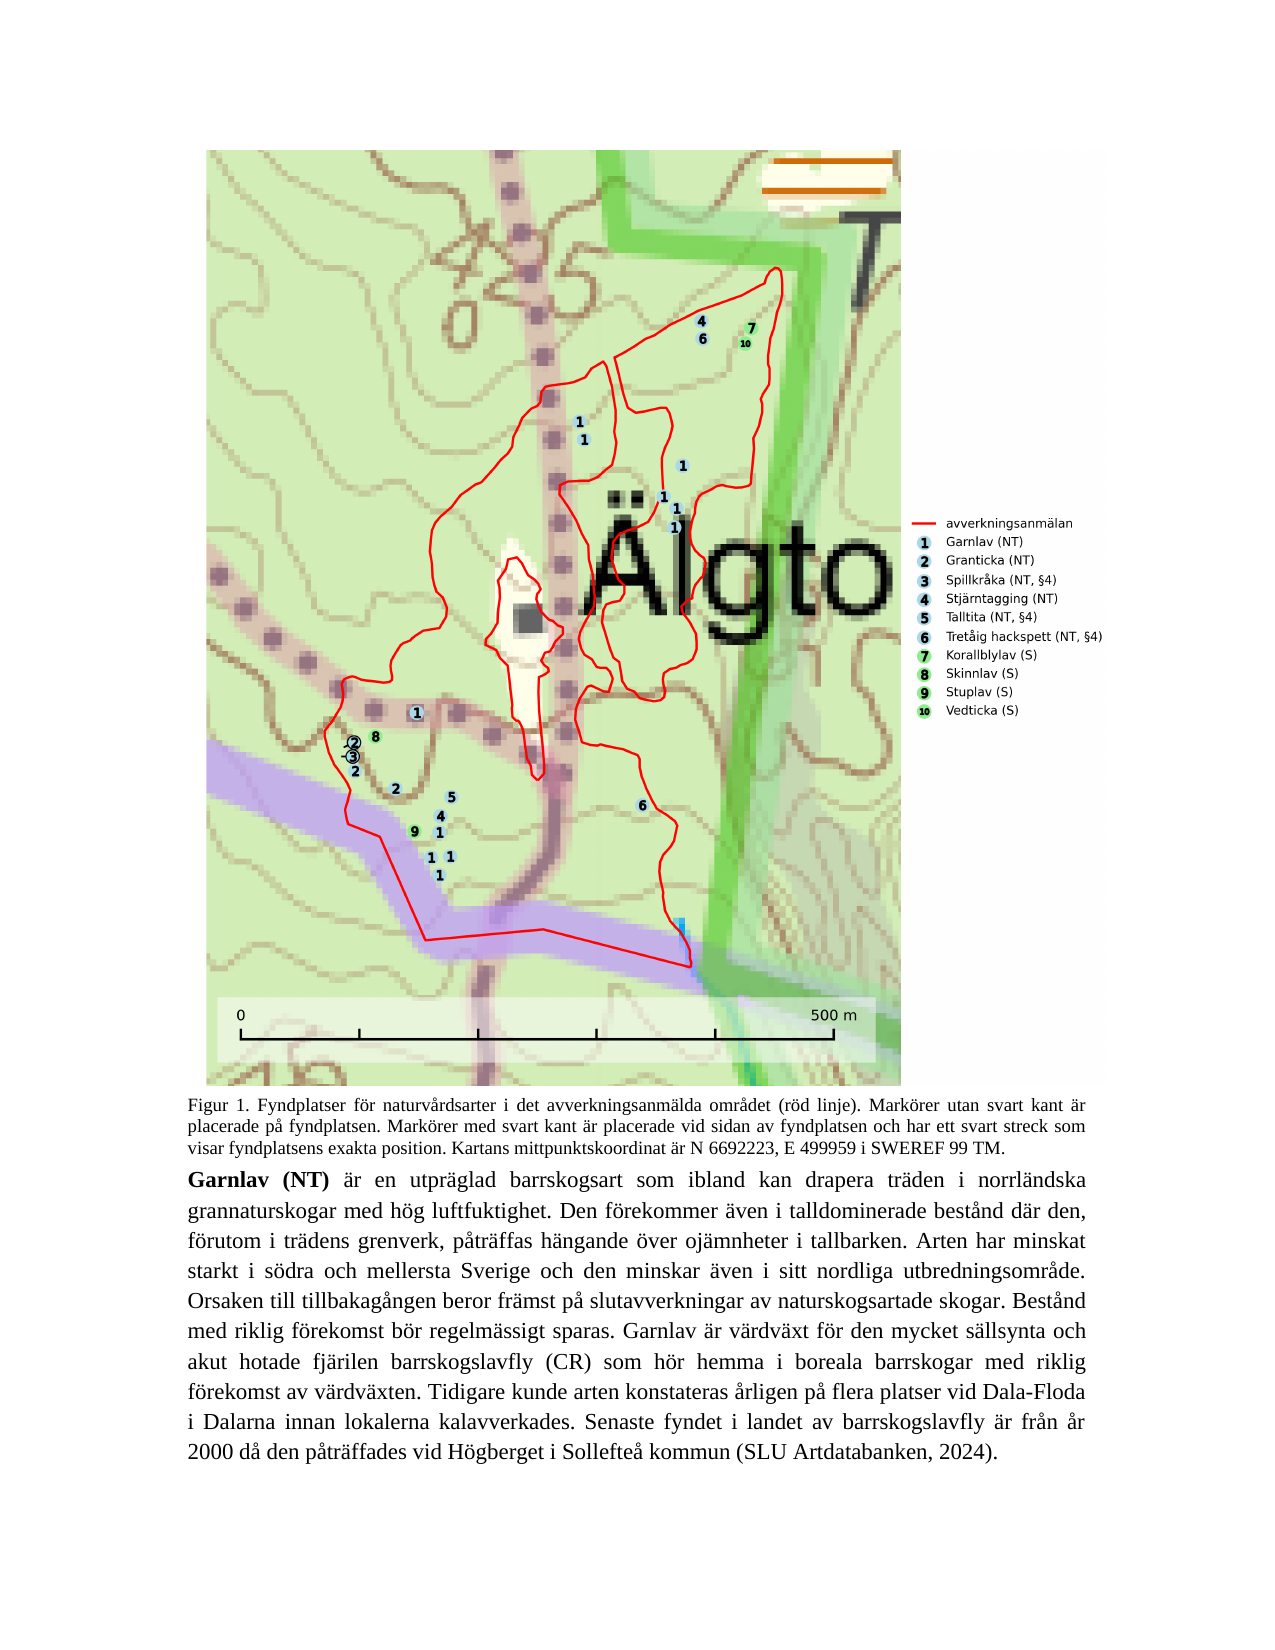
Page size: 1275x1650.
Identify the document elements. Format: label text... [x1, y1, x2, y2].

picture [206, 150, 1107, 1086]
text Figur 1. Fyndplatser för naturvårdsarter i det avverkningsanmälda området (röd linje). Markörer utan svart kant är placerade på fyndplatsen. Markörer med svart kant är placerade vid sidan av fyndplatsen och har ett svart streck som visar fyndplatsens exakta position. Kartans mittpunktskoordinat är N 6692223, E 499959 i SWEREF 99 TM. [187, 1093, 1087, 1158]
text Garnlav (NT) är en utpräglad barrskogsart som ibland kan drapera träden i norrländska grannaturskogar med hög luftfuktighet. Den förekommer även i talldominerade bestånd där den, förutom i trädens grenverk, påträffas hängande över ojämnheter i tallbarken. Arten har minskat starkt i södra och mellersta Sverige och den minskar även i sitt nordliga utbredningsområde. Orsaken till tillbakagången beror främst på slutavverkningar av naturskogsartade skogar. Bestånd med riklig förekomst bör regelmässigt sparas. Garnlav är värdväxt för den mycket sällsynta och akut hotade fjärilen barrskogslavfly (CR) som hör hemma i boreala barrskogar med riklig förekomst av värdväxten. Tidigare kunde arten konstateras årligen på flera platser vid Dala-Floda i Dalarna innan lokalerna kalavverkades. Senaste fyndet i landet av barrskogslavfly är från år 2000 då den påträffades vid Högberget i Sollefteå kommun (SLU Artdatabanken, 2024). [187, 1166, 1087, 1465]
